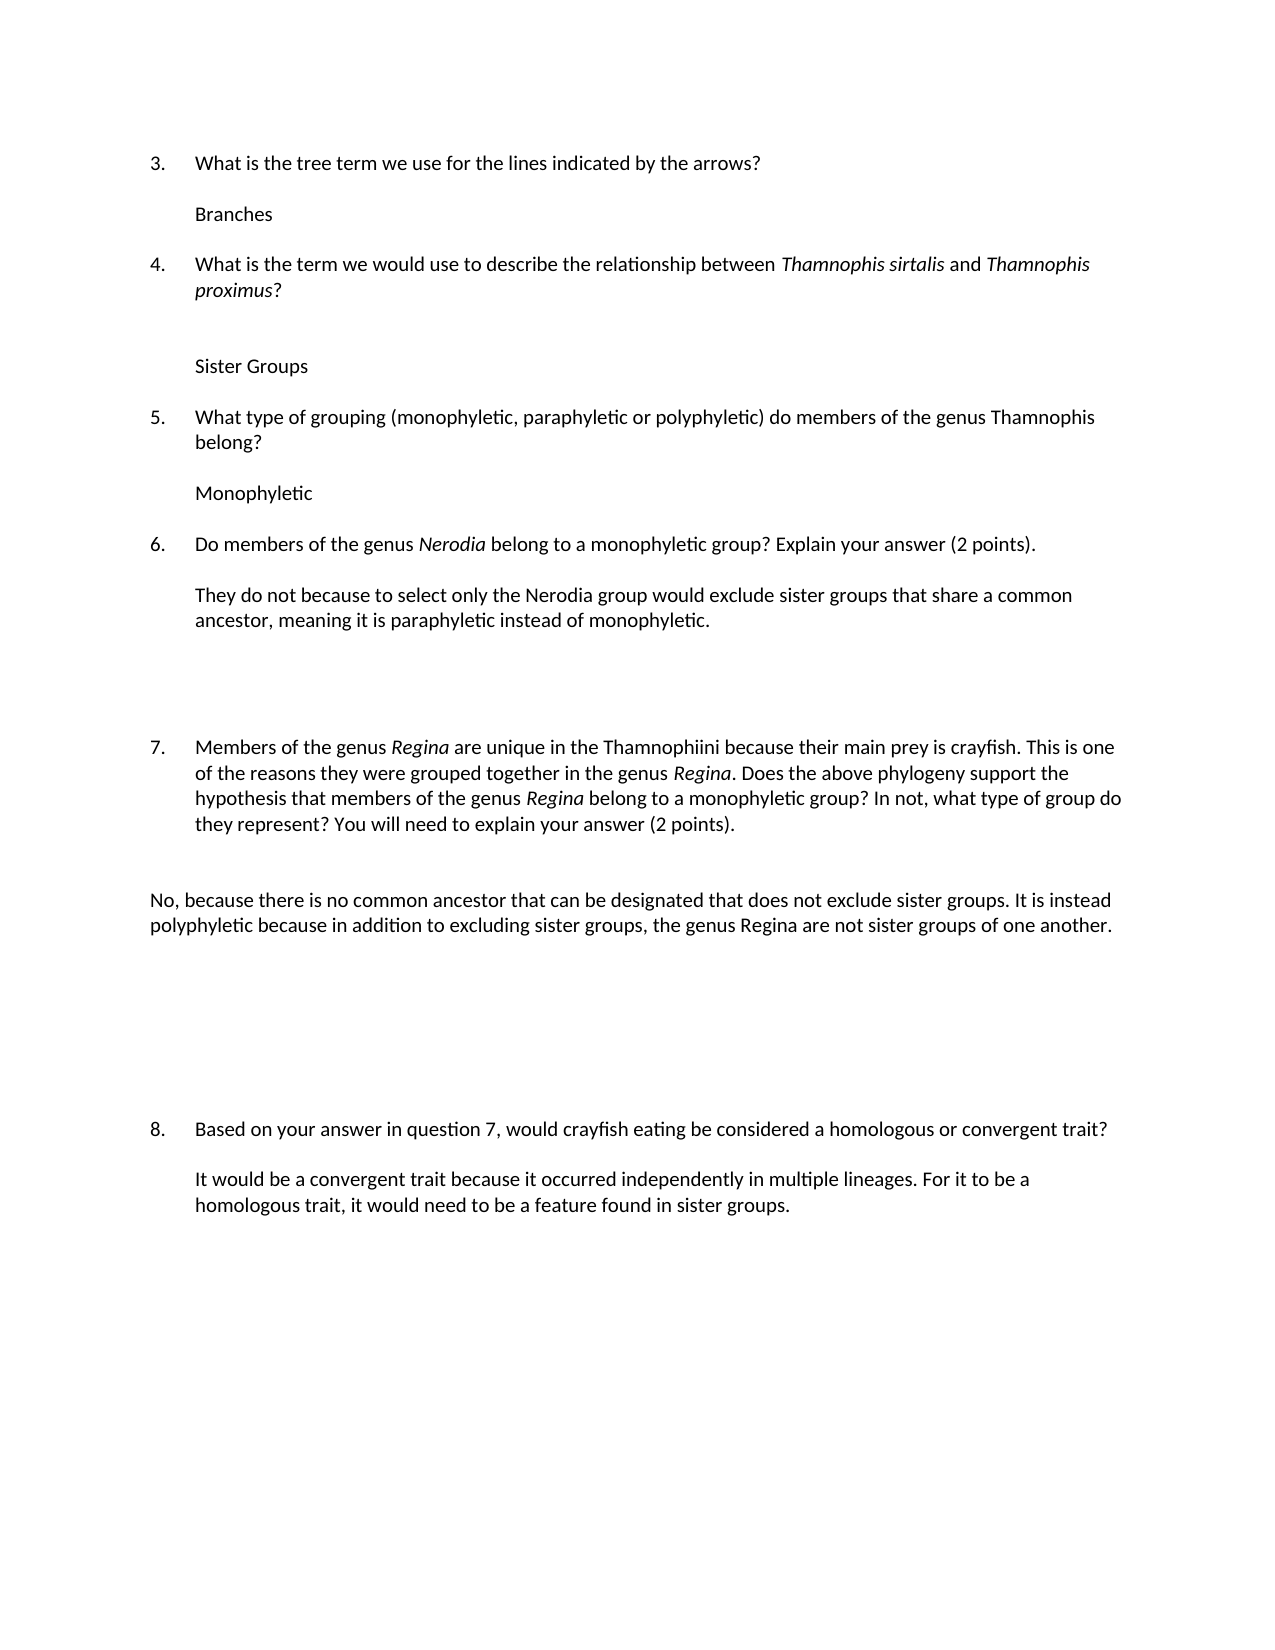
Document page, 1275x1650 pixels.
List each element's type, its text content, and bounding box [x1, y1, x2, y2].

text Branches [195, 201, 1125, 226]
list Members of the genus Regina are unique in the Thamnophiini because their main prey is crayfish. This is one of the reasons they were grouped together in the genus Regina. Does the above phylogeny support the hypothesis that members of the genus Regina belong to a monophyletic group? In not, what type of group do they represent? You will need to explain your answer (2 points). [150, 734, 1125, 836]
text No, because there is no common ancestor that can be designated that does not exclude sister groups. It is instead polyphyletic because in addition to excluding sister groups, the genus Regina are not sister groups of one another. [150, 887, 1125, 938]
text Monophyletic [195, 480, 1125, 506]
list What is the tree term we use for the lines indicated by the arrows? [150, 150, 1125, 175]
text Sister Groups [195, 353, 1125, 379]
list Based on your answer in question 7, would crayfish eating be considered a homologous or convergent trait? [150, 1116, 1125, 1141]
list Do members of the genus Nerodia belong to a monophyletic group? Explain your answer (2 points). [150, 531, 1125, 557]
list It would be a convergent trait because it occurred independently in multiple lineages. For it to be a homologous trait, it would need to be a feature found in sister groups. [195, 1167, 1125, 1217]
list What type of grouping (monophyletic, paraphyletic or polyphyletic) do members of the genus Thamnophis belong? [150, 404, 1125, 455]
text They do not because to select only the Nerodia group would exclude sister groups that share a common ancestor, meaning it is paraphyletic instead of monophyletic. [195, 582, 1125, 633]
list What is the term we would use to describe the relationship between Thamnophis sirtalis and Thamnophis proximus? [150, 252, 1125, 302]
